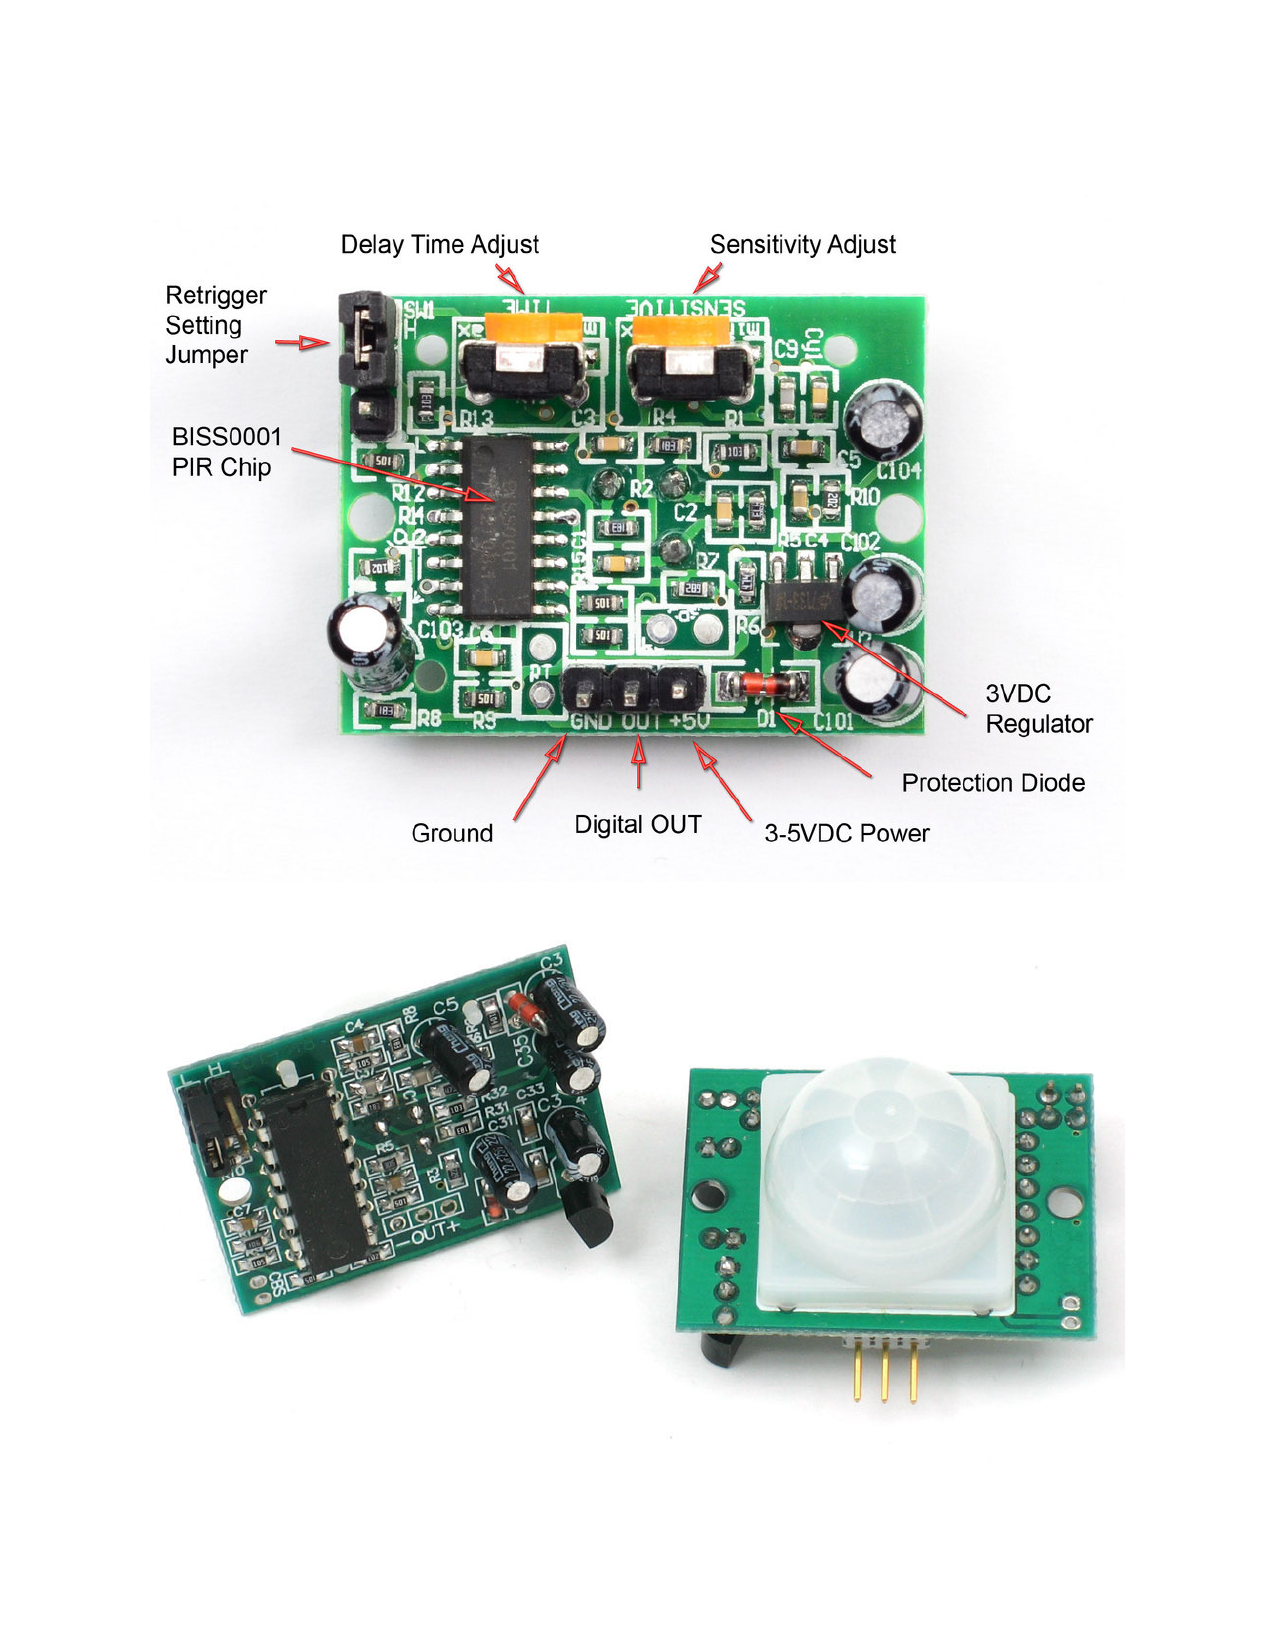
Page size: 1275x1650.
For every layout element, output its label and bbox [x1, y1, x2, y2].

picture [150, 885, 1125, 1470]
picture [150, 150, 1125, 882]
